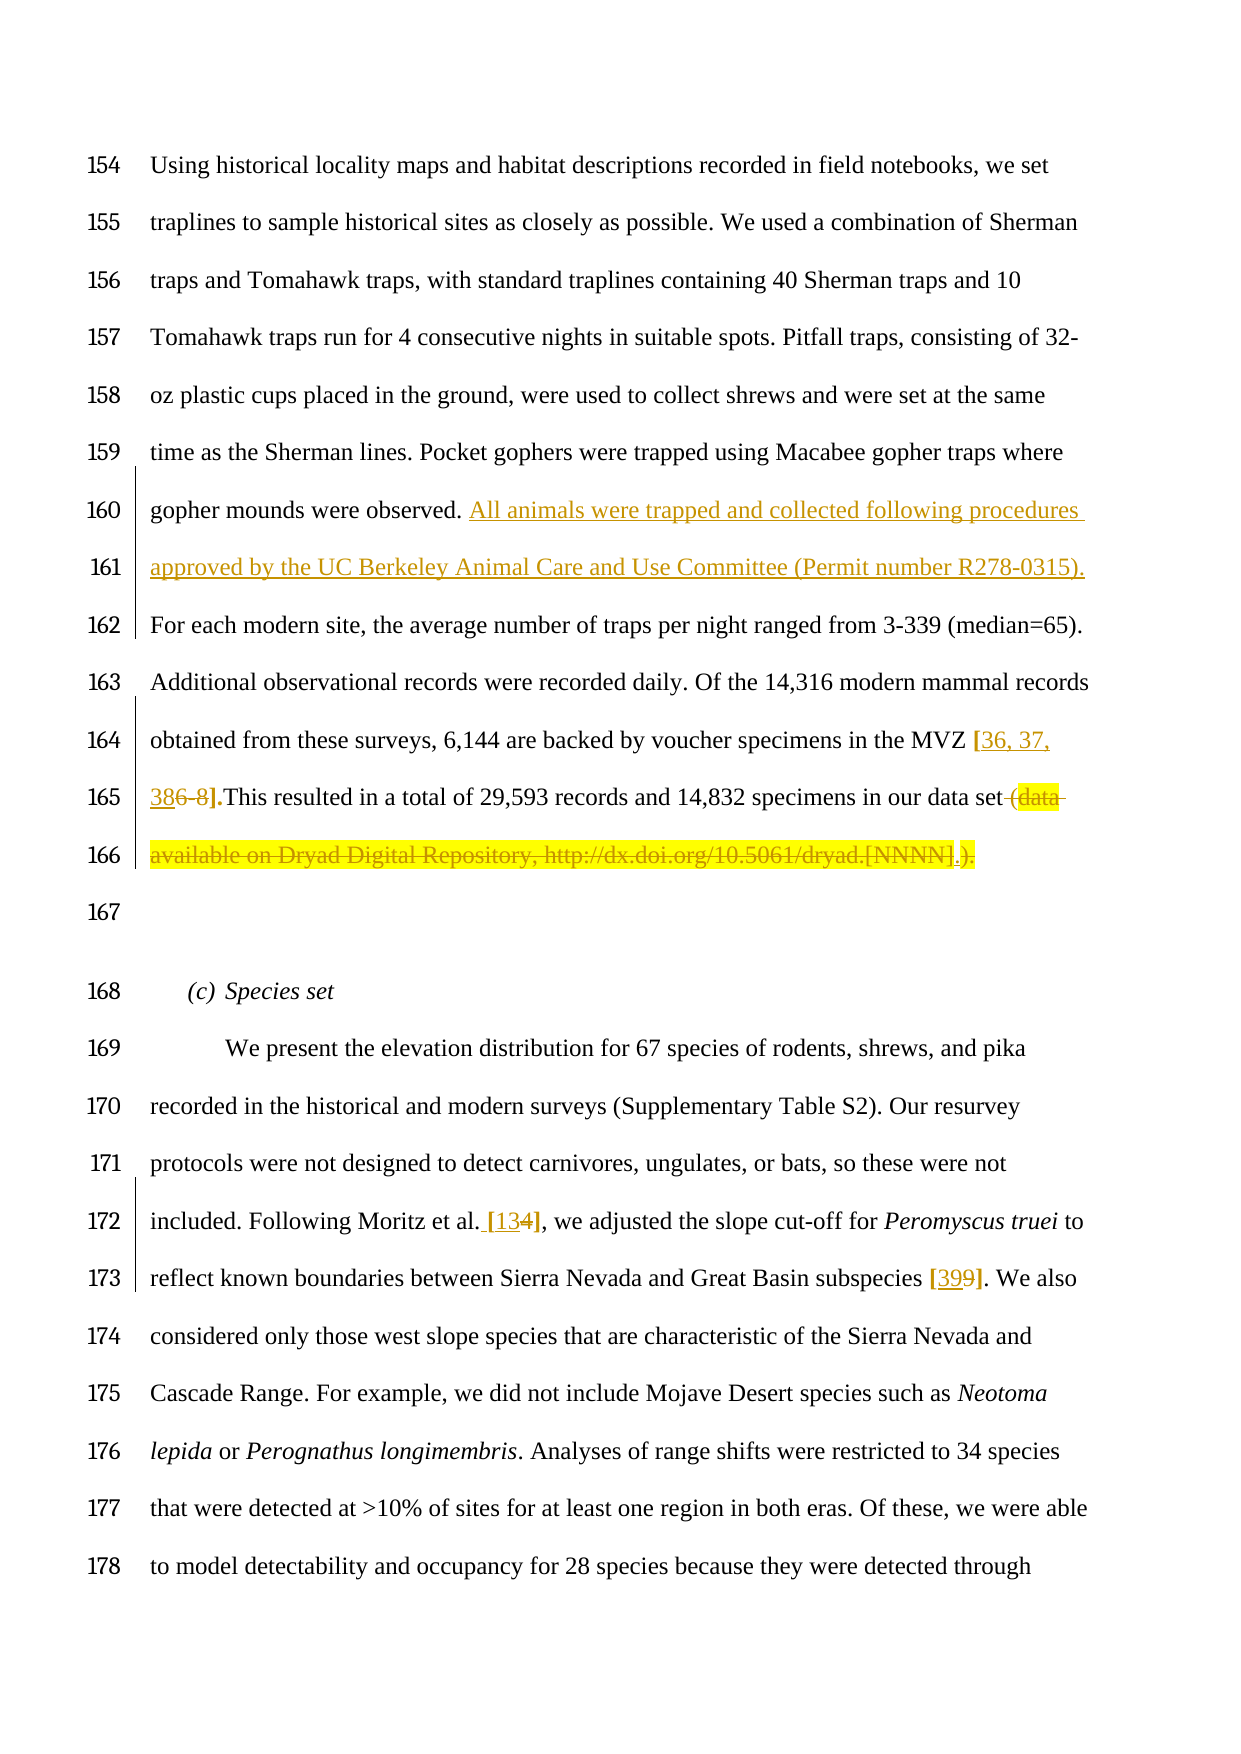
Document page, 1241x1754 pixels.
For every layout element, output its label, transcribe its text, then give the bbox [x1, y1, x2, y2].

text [150, 1033, 1090, 1579]
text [150, 150, 1090, 869]
subtitle Species set [187, 976, 1090, 1004]
